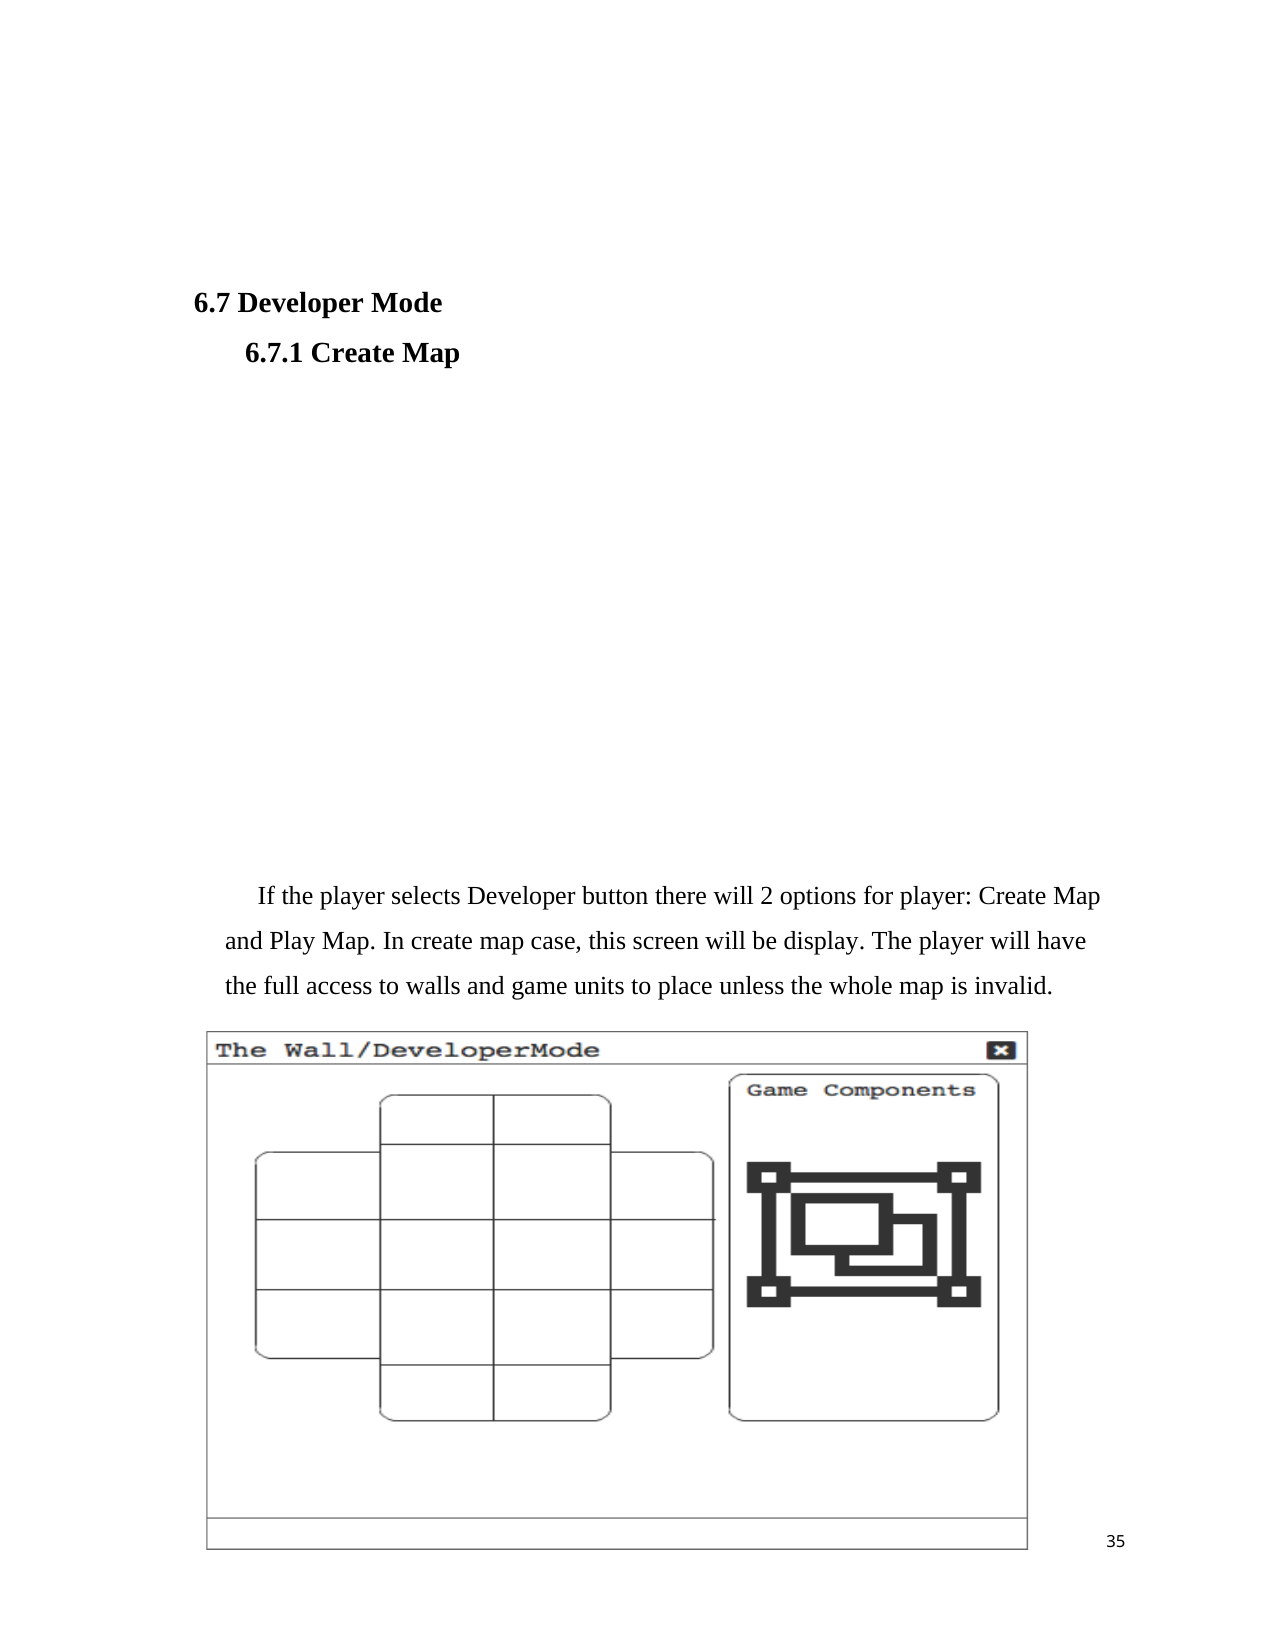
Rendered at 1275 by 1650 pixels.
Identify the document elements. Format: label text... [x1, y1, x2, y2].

text If the player selects Developer button there will 2 options for player: Create Map and Play Map. In create map case, this screen will be display. The player will have the full access to walls and game units to place unless the whole map is invalid. [225, 880, 1125, 1000]
text 6.7.1 Create Map [150, 335, 1125, 369]
text 6.7 Developer Mode [150, 285, 1125, 318]
picture [206, 1031, 1029, 1550]
